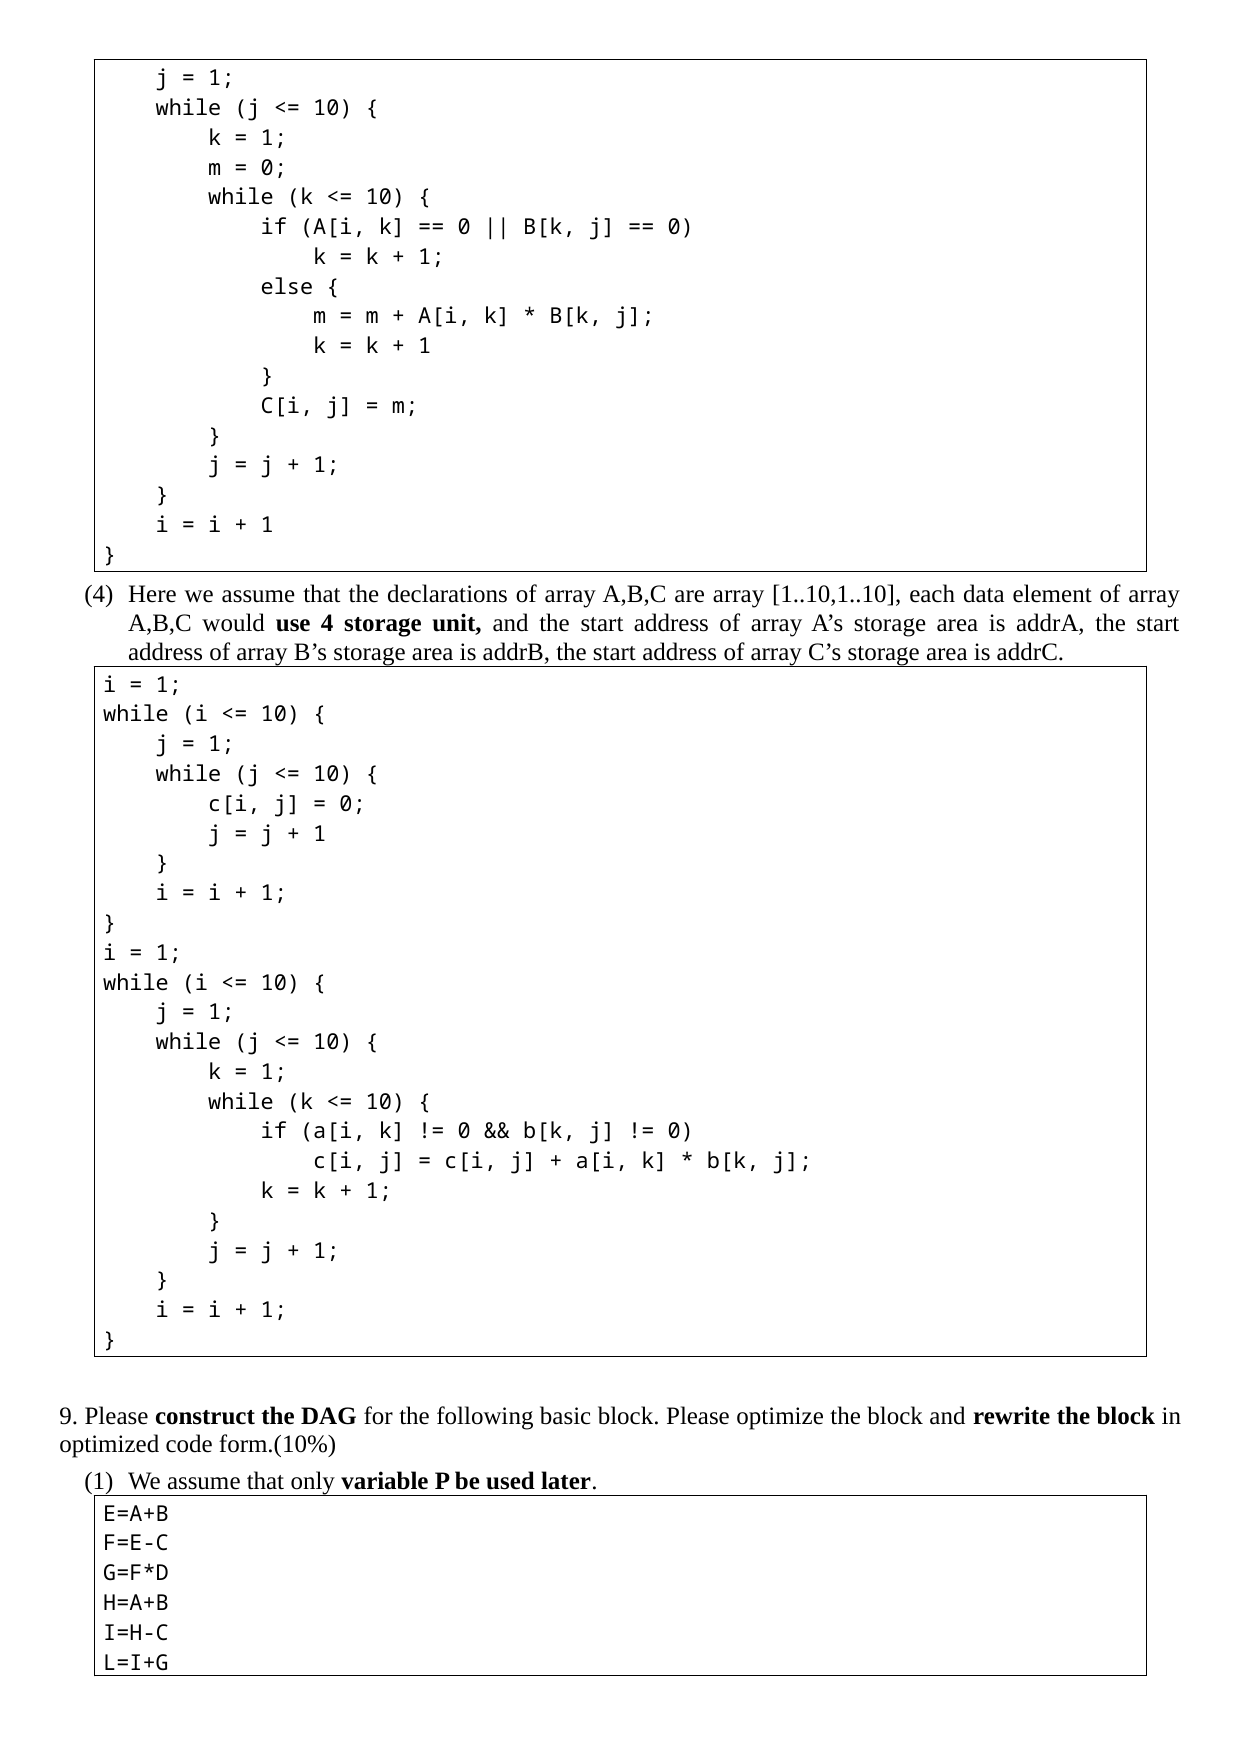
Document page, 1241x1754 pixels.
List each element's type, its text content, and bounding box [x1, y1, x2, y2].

text while (j <= 10) { [95, 89, 1146, 119]
text if (a[i, k] != 0 && b[k, j] != 0) [95, 1112, 1146, 1142]
text C[i, j] = m; [95, 387, 1146, 417]
text } [95, 904, 1146, 934]
text I=H-C [95, 1614, 1146, 1643]
text H=A+B [95, 1584, 1146, 1614]
text i = i + 1; [95, 1291, 1146, 1321]
text c[i, j] = c[i, j] + a[i, k] * b[k, j]; [95, 1142, 1146, 1172]
text E=A+B [95, 1496, 1146, 1524]
text m = 0; [95, 148, 1146, 178]
text } [95, 417, 1146, 446]
text G=F*D [95, 1554, 1146, 1584]
text k = 1; [95, 1053, 1146, 1083]
text } [95, 1321, 1146, 1356]
text } [95, 1261, 1146, 1291]
text } [95, 476, 1146, 506]
text } [95, 357, 1146, 387]
text while (k <= 10) { [95, 178, 1146, 208]
text k = 1; [95, 119, 1146, 148]
text i = 1; [95, 667, 1146, 695]
text } [95, 1202, 1146, 1232]
text m = m + A[i, k] * B[k, j]; [95, 297, 1146, 327]
text 9. Please construct the DAG for the following basic block. Please optimize the block and rewrite the block in optimized code form.(10%) [59, 1401, 1181, 1458]
text else { [95, 268, 1146, 297]
text j = 1; [95, 60, 1146, 89]
text L=I+G [95, 1643, 1146, 1675]
text i = i + 1; [95, 874, 1146, 904]
text j = j + 1 [95, 814, 1146, 844]
text j = 1; [95, 725, 1146, 755]
text i = i + 1 [95, 506, 1146, 536]
text j = 1; [95, 993, 1146, 1023]
text if (A[i, k] == 0 || B[k, j] == 0) [95, 208, 1146, 238]
text c[i, j] = 0; [95, 785, 1146, 814]
text k = k + 1; [95, 238, 1146, 268]
text while (j <= 10) { [95, 755, 1146, 785]
list We assume that only variable P be used later. [84, 1466, 1181, 1494]
text while (j <= 10) { [95, 1023, 1146, 1053]
text k = k + 1; [95, 1172, 1146, 1202]
text } [95, 536, 1146, 571]
text while (i <= 10) { [95, 963, 1146, 993]
text while (k <= 10) { [95, 1083, 1146, 1112]
text F=E-C [95, 1524, 1146, 1554]
text j = j + 1; [95, 1232, 1146, 1261]
text j = j + 1; [95, 446, 1146, 476]
text } [95, 844, 1146, 874]
text while (i <= 10) { [95, 695, 1146, 725]
text i = 1; [95, 934, 1146, 963]
list Here we assume that the declarations of array A,B,C are array [1..10,1..10], each data element of array A,B,C would use 4 storage unit, and the start address of array A’s storage area is addrA, the start address of array B’s storage area is addrB, the start address of array C’s storage area is addrC. [84, 579, 1181, 666]
text k = k + 1 [95, 327, 1146, 357]
